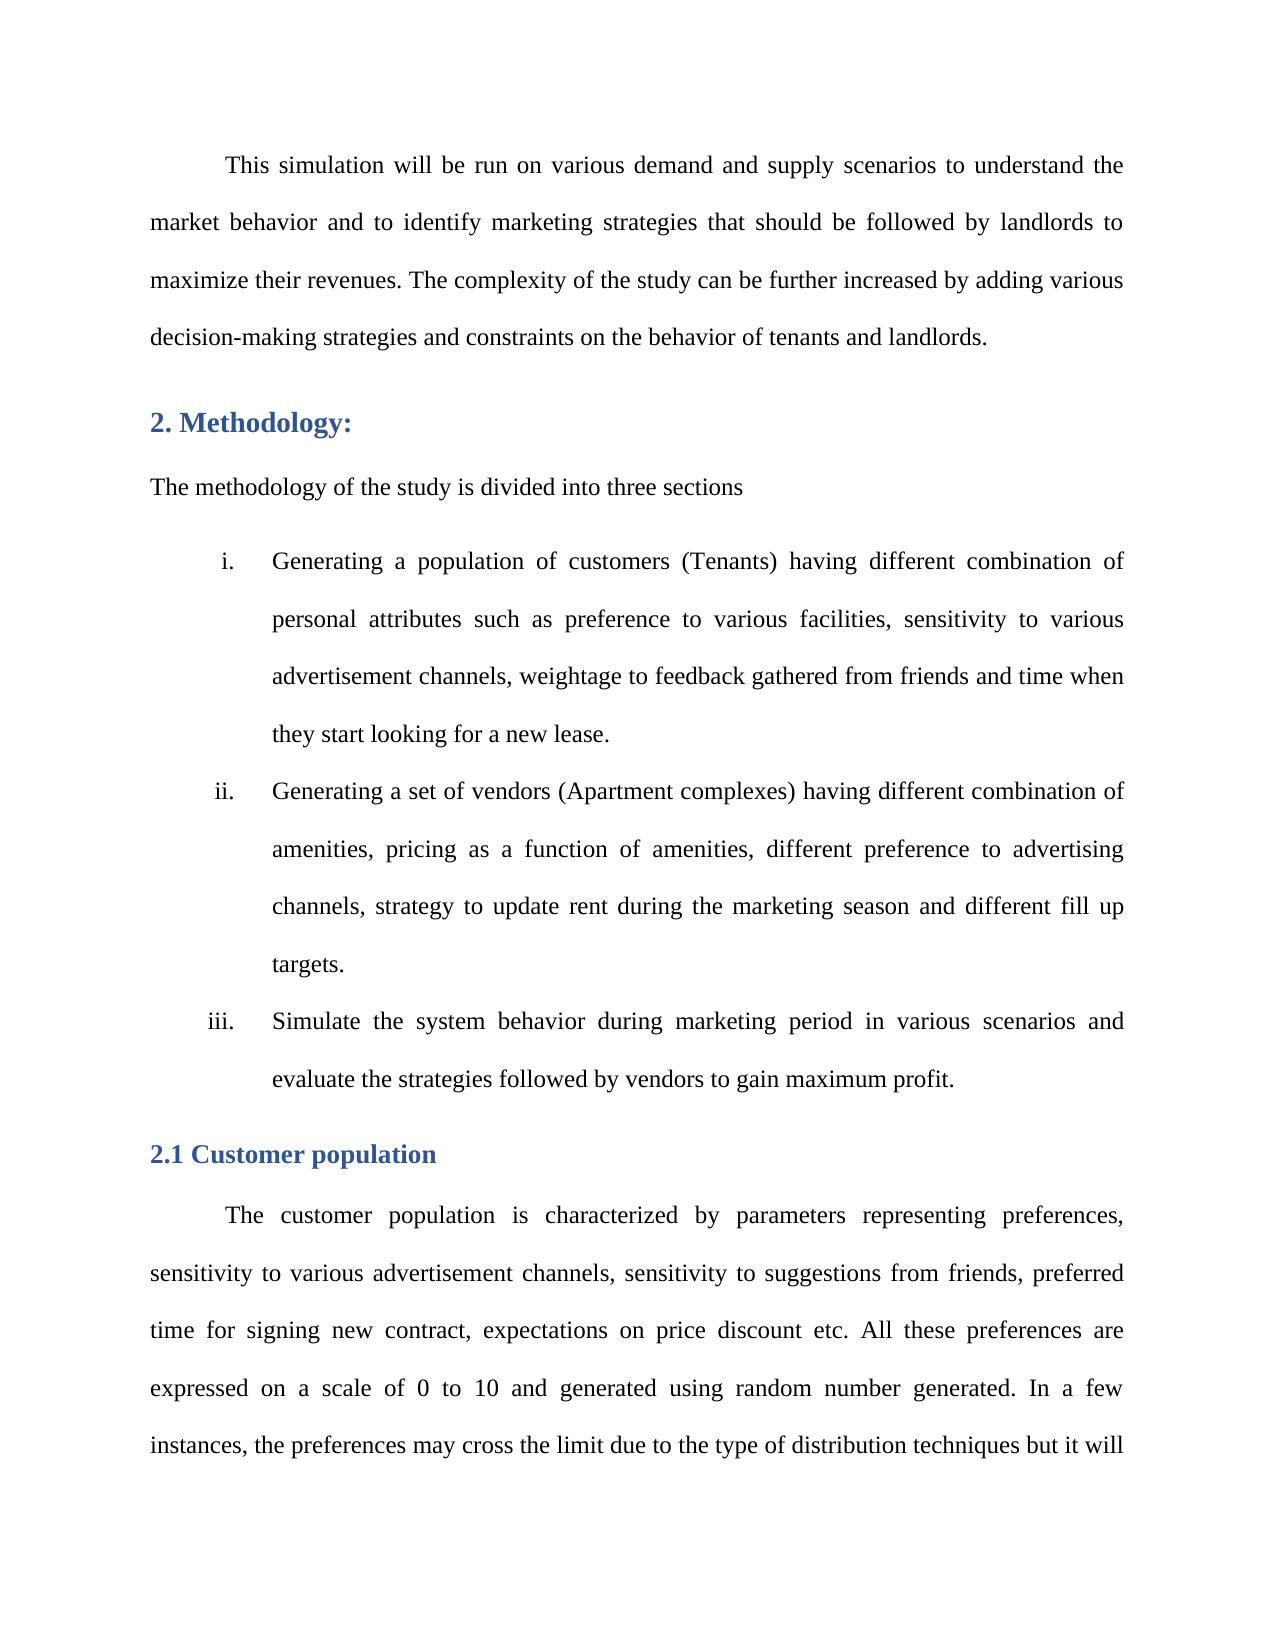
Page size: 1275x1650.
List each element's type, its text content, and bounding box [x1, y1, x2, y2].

list Simulate the system behavior during marketing period in various scenarios and evaluate the strategies followed by vendors to gain maximum profit. [234, 1006, 1125, 1092]
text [150, 1200, 1125, 1459]
subtitle 2. Methodology: [150, 405, 1125, 438]
list Generating a set of vendors (Apartment complexes) having different combination of amenities, pricing as a function of amenities, different preference to advertising channels, strategy to update rent during the marketing season and different fill up targets. [234, 776, 1125, 977]
text The methodology of the study is divided into three sections [150, 472, 1125, 501]
text This simulation will be run on various demand and supply scenarios to understand the market behavior and to identify marketing strategies that should be followed by landlords to maximize their revenues. The complexity of the study can be further increased by adding various decision-making strategies and constraints on the behavior of tenants and landlords. [150, 150, 1125, 351]
subtitle 2.1 Customer population [150, 1138, 1125, 1169]
list Generating a population of customers (Tenants) having different combination of personal attributes such as preference to various facilities, sensitivity to various advertisement channels, weightage to feedback gathered from friends and time when they start looking for a new lease. [234, 546, 1125, 747]
